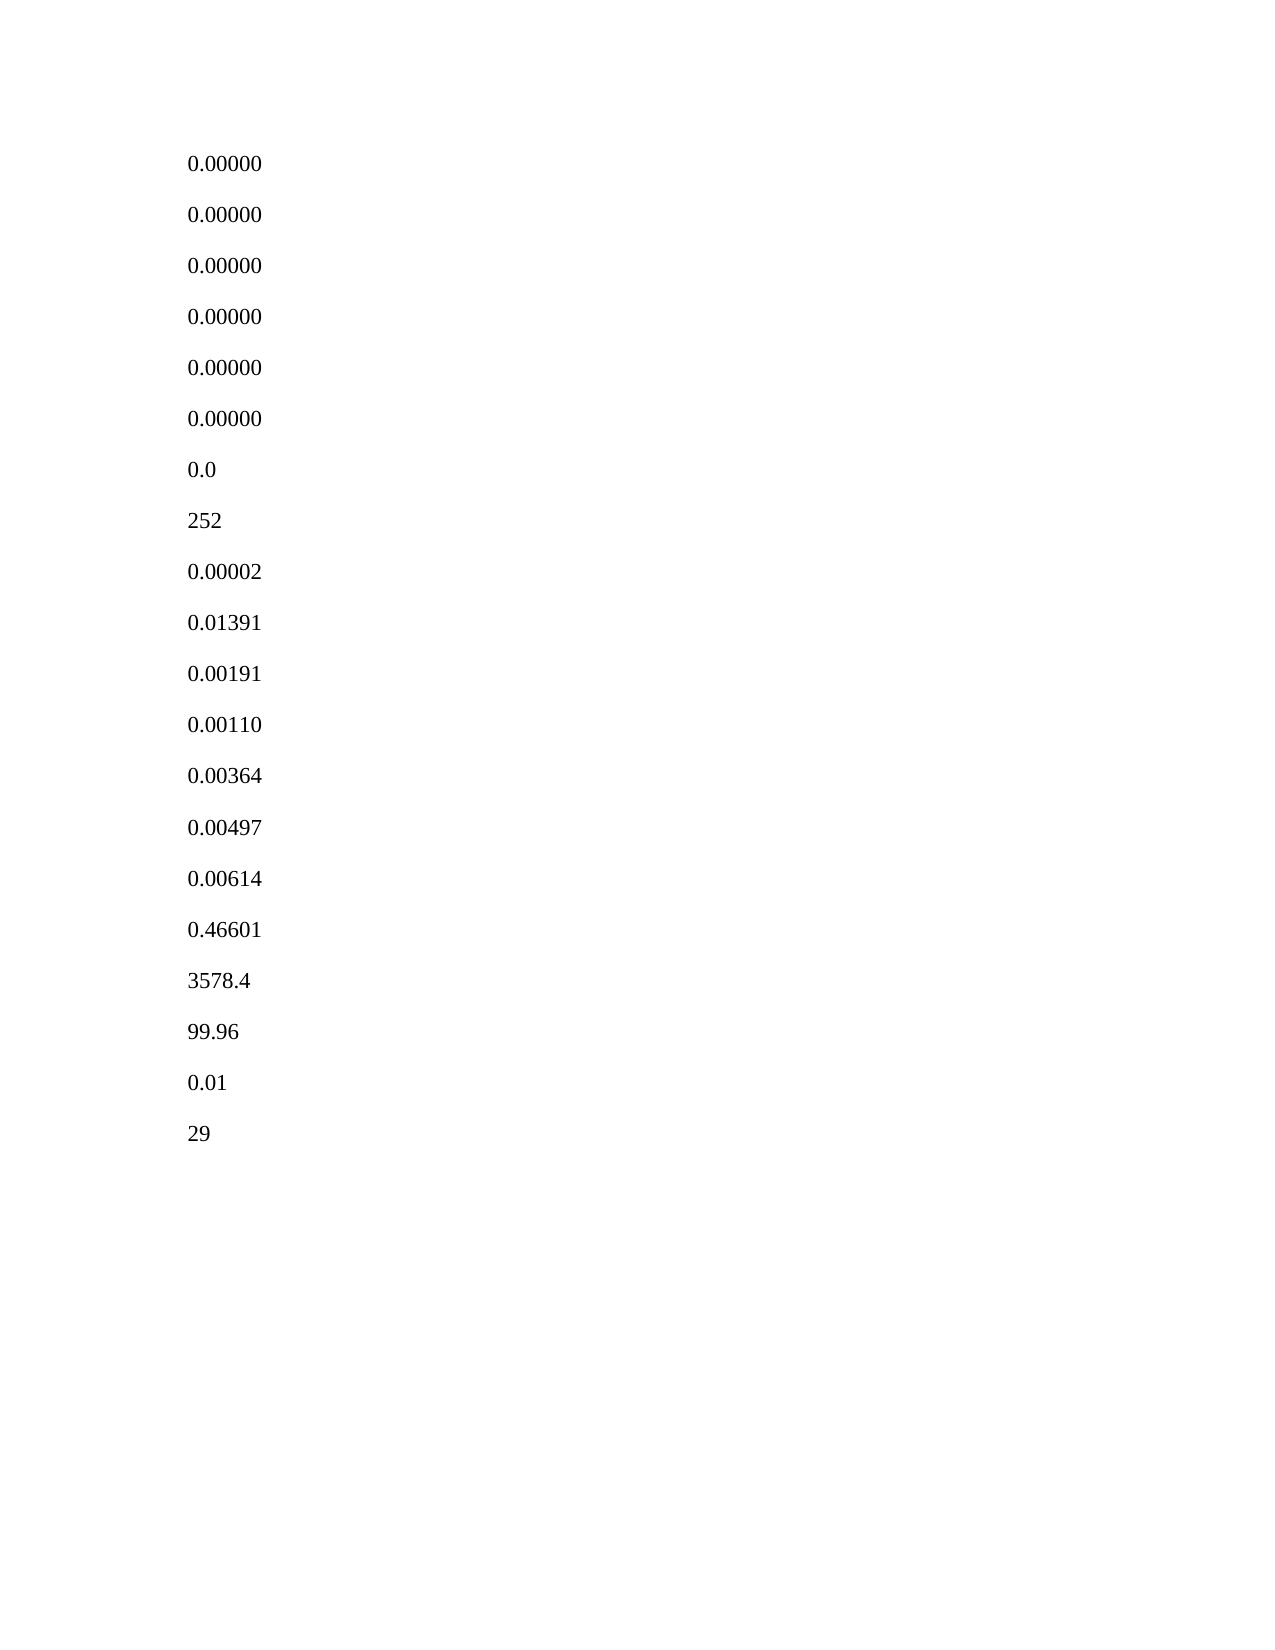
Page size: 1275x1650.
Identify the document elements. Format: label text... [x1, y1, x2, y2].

table_cell 99.96 [176, 1018, 1076, 1069]
table_cell 0.46601 [176, 916, 1076, 967]
table_cell 0.00191 [176, 660, 1076, 711]
table_cell 0.00000 [176, 405, 1076, 456]
table_cell 3578.4 [176, 967, 1076, 1018]
table_cell 0.01391 [176, 609, 1076, 660]
table_cell 0.0 [176, 456, 1076, 507]
table_cell 0.00497 [176, 814, 1076, 864]
table_cell 252 [176, 507, 1076, 558]
table_cell 0.00000 [176, 354, 1076, 405]
table_cell 0.00000 [176, 201, 1076, 252]
table_cell 0.00000 [176, 150, 1076, 201]
table_cell 0.00002 [176, 558, 1076, 609]
table_cell 0.00614 [176, 865, 1076, 916]
table_cell 0.00110 [176, 711, 1076, 762]
table_cell 0.00000 [176, 303, 1076, 354]
table_cell 29 [176, 1120, 1076, 1171]
table_cell 0.00364 [176, 763, 1076, 813]
table_cell 0.01 [176, 1069, 1076, 1120]
table_cell 0.00000 [176, 252, 1076, 303]
